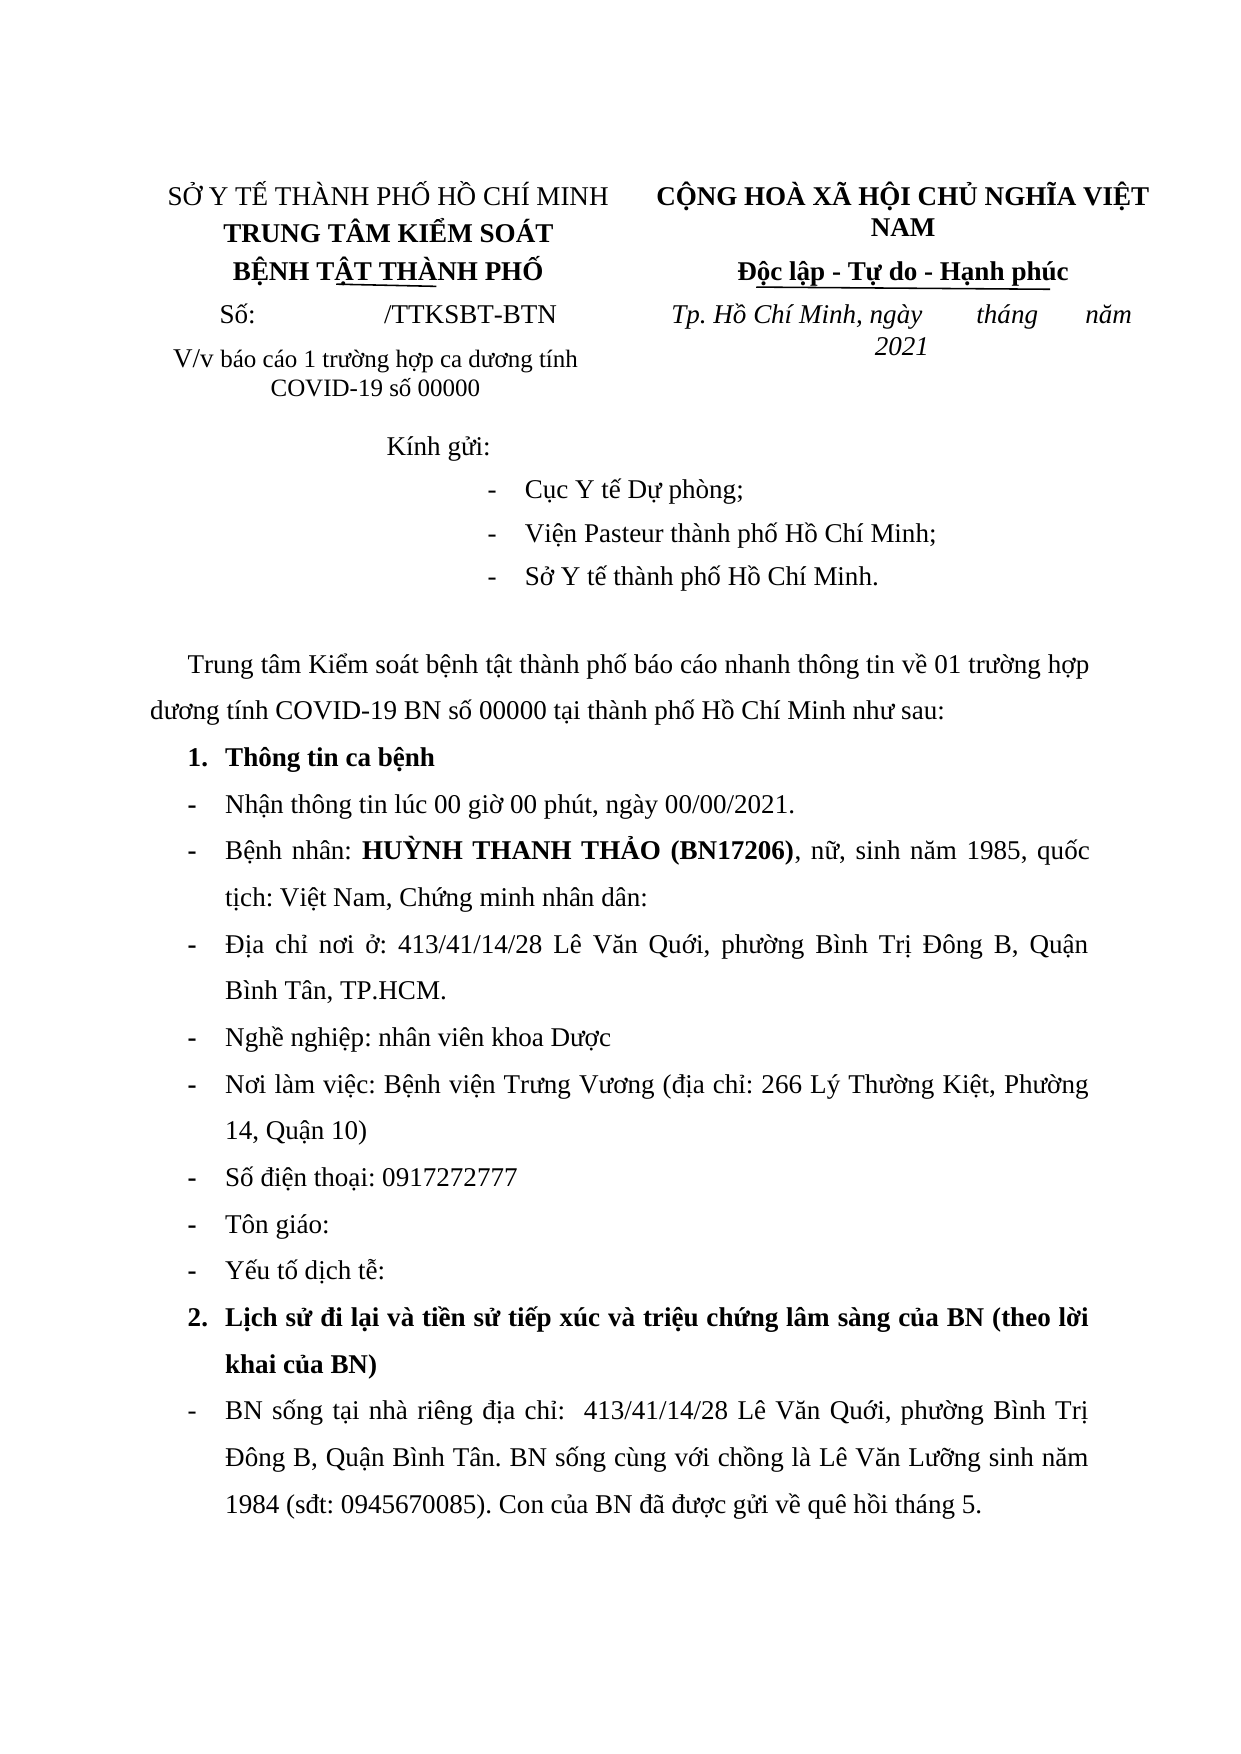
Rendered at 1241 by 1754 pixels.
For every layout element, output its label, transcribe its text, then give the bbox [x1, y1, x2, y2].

table_header CỘNG HOÀ XÃ HỘI CHỦ NGHĨA VIỆT NAM Độc lập - Tự do - Hạnh phúc Tp. Hồ Chí Minh, ngày tháng năm 2021 [626, 180, 1179, 417]
list Lịch sử đi lại và tiền sử tiếp xúc và triệu chứng lâm sàng của BN (theo lời khai của BN) [187, 1301, 1090, 1379]
list BN sống tại nhà riêng địa chỉ: 413/41/14/28 Lê Văn Quới, phường Bình Trị Đông B, Quận Bình Tân. BN sống cùng với chồng là Lê Văn Lưỡng sinh năm 1984 (sđt: 0945670085). Con của BN đã được gửi về quê hồi tháng 5. [187, 1394, 1090, 1519]
list Thông tin ca bệnh [187, 741, 1090, 772]
list Nơi làm việc: Bệnh viện Trưng Vương (địa chỉ: 266 Lý Thường Kiệt, Phường 14, Quận 10) [187, 1068, 1090, 1146]
list Cục Y tế Dự phòng; [487, 473, 1090, 504]
list Nhận thông tin lúc 00 giờ 00 phút, ngày 00/00/2021. [187, 788, 1090, 819]
table_header SỞ Y TẾ THÀNH PHỐ HỒ CHÍ MINH TRUNG TÂM KIỂM SOÁT BỆNH TẬT THÀNH PHỐ Số: /TTKSBT-BTN V/v báo cáo 1 trường hợp ca dương tính COVID-19 số 00000 [150, 180, 626, 417]
text Kính gửi: [150, 429, 1090, 461]
list Tôn giáo: [187, 1208, 1090, 1239]
list Bệnh nhân: HUỲNH THANH THẢO (BN17206), nữ, sinh năm 1985, quốc tịch: Việt Nam, Chứng minh nhân dân: [187, 834, 1090, 912]
list Sở Y tế thành phố Hồ Chí Minh. [487, 561, 1090, 592]
list Yếu tố dịch tễ: [187, 1254, 1090, 1286]
list Viện Pasteur thành phố Hồ Chí Minh; [487, 517, 1090, 548]
list Địa chỉ nơi ở: 413/41/14/28 Lê Văn Quới, phường Bình Trị Đông B, Quận Bình Tân, TP.HCM. [187, 928, 1090, 1006]
list Nghề nghiệp: nhân viên khoa Dược [187, 1021, 1090, 1052]
text Trung tâm Kiểm soát bệnh tật thành phố báo cáo nhanh thông tin về 01 trường hợp dương tính COVID-19 BN số 00000 tại thành phố Hồ Chí Minh như sau: [150, 648, 1090, 726]
list Số điện thoại: 0917272777 [187, 1161, 1090, 1192]
